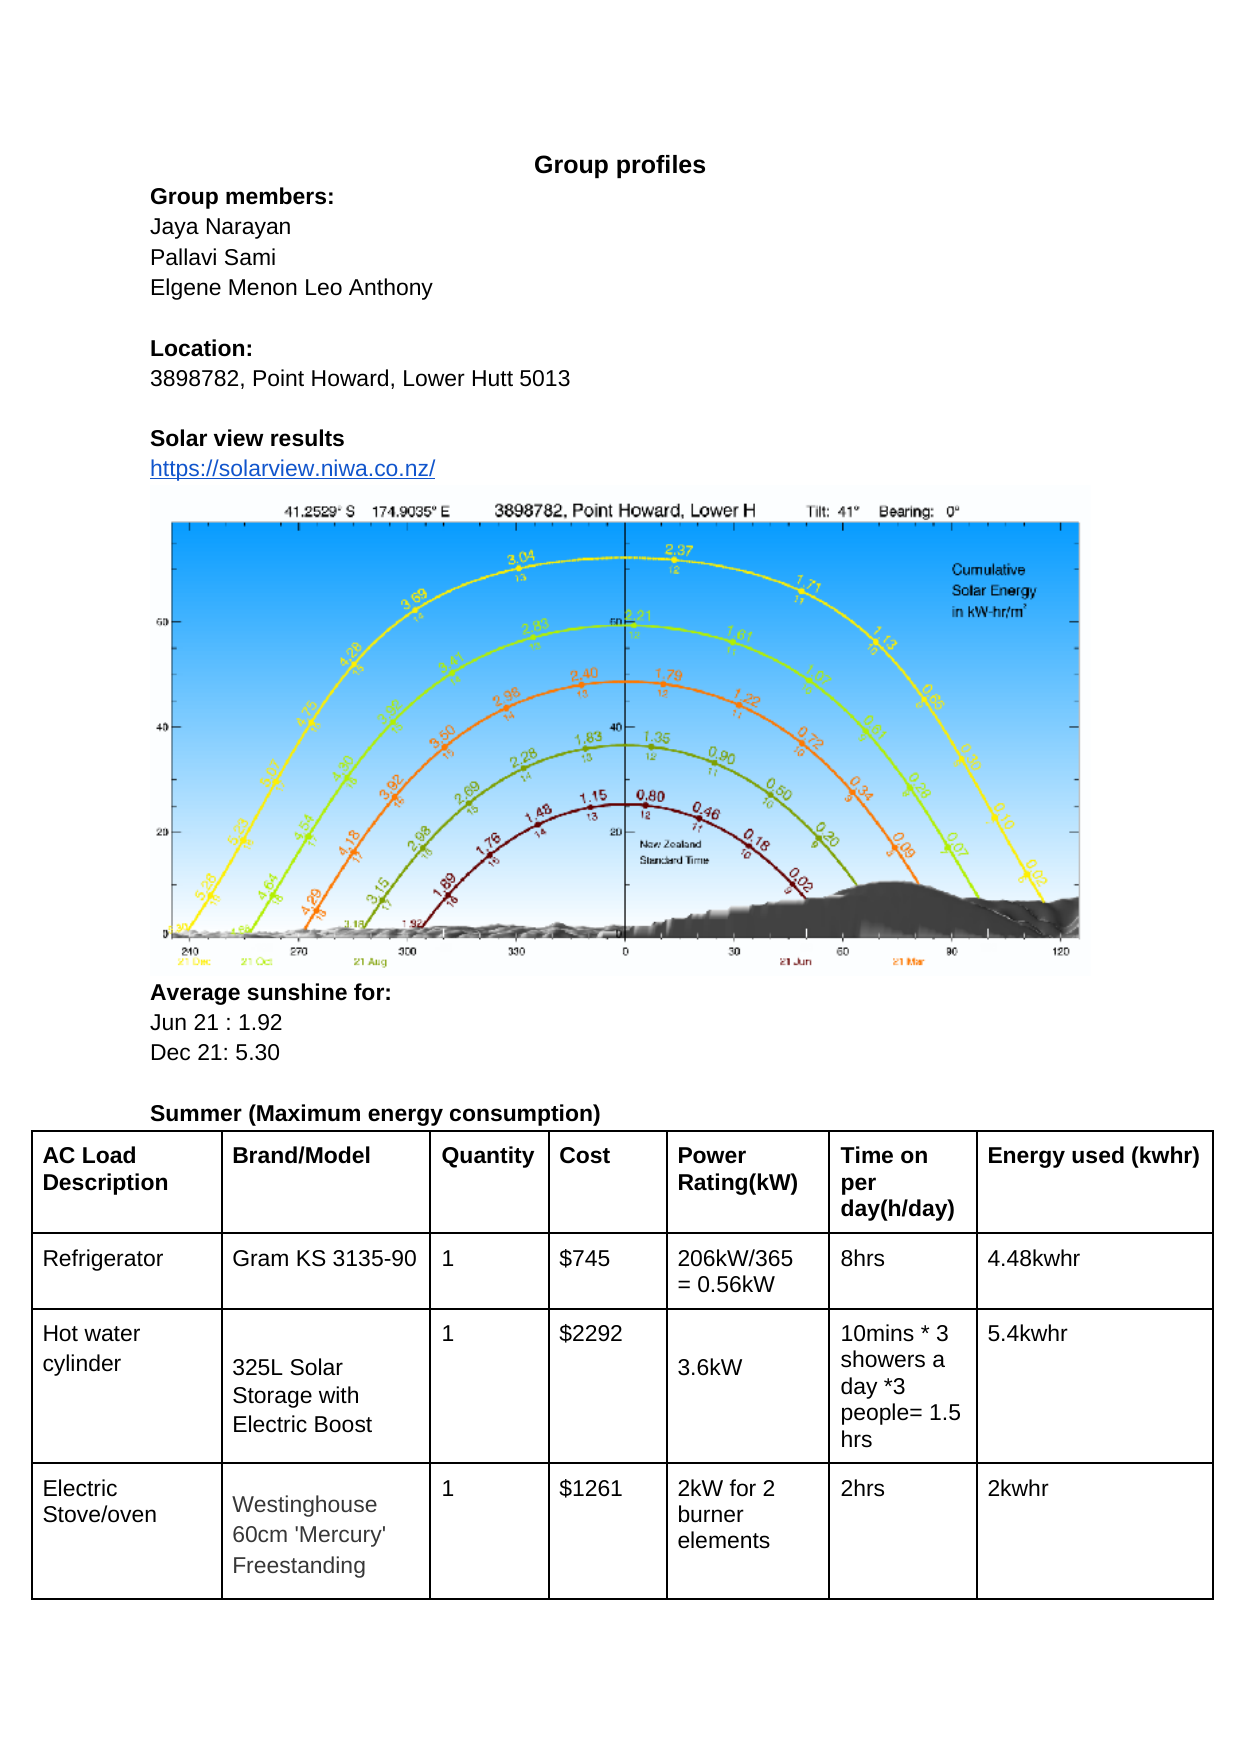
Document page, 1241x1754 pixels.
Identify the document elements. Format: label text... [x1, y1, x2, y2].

table_cell Gram KS 3135-90 [223, 1234, 429, 1308]
table_header Brand/Model [223, 1132, 429, 1232]
table_cell 325L Solar Storage with Electric Boost [223, 1310, 429, 1462]
table_cell 4.48kwhr [978, 1234, 1212, 1308]
text Jun 21 : 1.92 [150, 1009, 1090, 1036]
table_cell 3.6kW [668, 1310, 828, 1462]
table_header Cost [550, 1132, 666, 1232]
text Dec 21: 5.30 [150, 1039, 1090, 1066]
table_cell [668, 1464, 828, 1597]
table_cell 1 [431, 1234, 548, 1308]
table_header Energy used (kwhr) [978, 1132, 1212, 1232]
table_cell 1 [431, 1464, 548, 1597]
text Group members: [150, 183, 1090, 209]
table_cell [223, 1464, 429, 1597]
table_cell 10mins * 3 showers a day *3 people= 1.5 hrs [830, 1310, 976, 1462]
text Average sunshine for: [150, 979, 1090, 1005]
table_header Time on per day(h/day) [830, 1132, 976, 1232]
table_cell 8hrs [830, 1234, 976, 1308]
table_cell 5.4kwhr [978, 1310, 1212, 1462]
text Summer (Maximum energy consumption) [150, 1100, 1090, 1126]
table_cell 2kwhr [978, 1464, 1212, 1597]
text https://solarview.niwa.co.nz/ [150, 455, 1090, 482]
text Pallavi Sami [150, 243, 1090, 270]
text Solar view results [150, 425, 1090, 451]
table_cell 206kW/365 = 0.56kW [668, 1234, 828, 1308]
text Elgene Menon Leo Anthony [150, 274, 1090, 300]
table_cell 2hrs [830, 1464, 976, 1597]
table_cell $745 [550, 1234, 666, 1308]
table_header Power Rating(kW) [668, 1132, 828, 1232]
table_header Quantity [431, 1132, 548, 1232]
table_cell 1 [431, 1310, 548, 1462]
text Jaya Narayan [150, 213, 1090, 239]
table_header AC Load Description [33, 1132, 221, 1232]
picture [150, 485, 1091, 976]
table_cell Hot water cylinder [33, 1310, 221, 1462]
text 3898782, Point Howard, Lower Hutt 5013 [150, 365, 1090, 391]
text Location: [150, 334, 1090, 361]
table_cell Electric Stove/oven [33, 1464, 221, 1597]
text Group profiles [150, 150, 1090, 179]
table_cell $1261 [550, 1464, 666, 1597]
table_cell Refrigerator [33, 1234, 221, 1308]
table_cell $2292 [550, 1310, 666, 1462]
